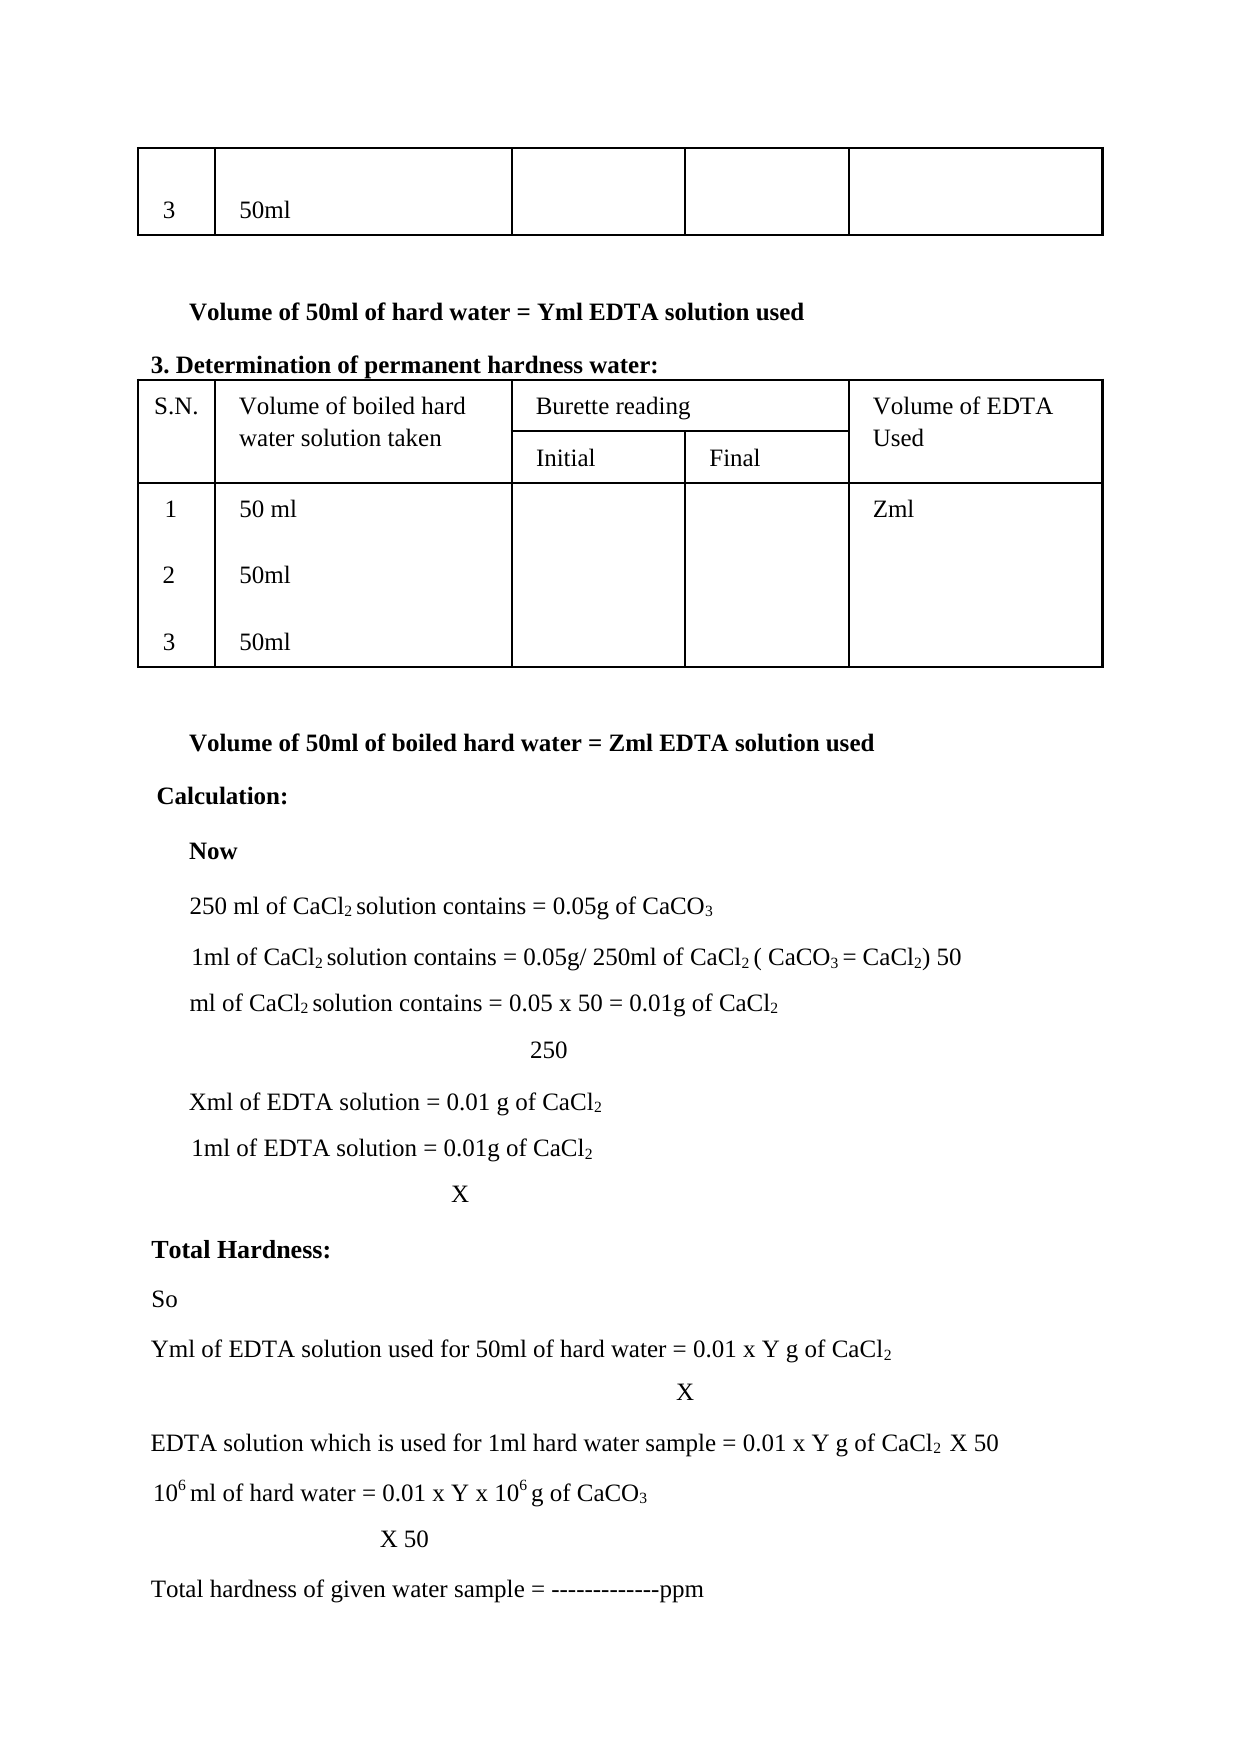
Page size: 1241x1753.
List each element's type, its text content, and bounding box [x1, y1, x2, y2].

table_header Volume of boiled hard water solution taken [216, 381, 511, 482]
text X 50 [375, 1524, 1172, 1553]
text Total Hardness: [151, 1234, 1172, 1264]
table_cell Final [686, 432, 848, 482]
table_cell [686, 484, 848, 666]
table_cell [513, 484, 684, 666]
table_header Volume of EDTA Used [850, 381, 1101, 482]
text 250 ml of CaCl2 solution contains = 0.05g of CaCO3 [189, 889, 1172, 920]
text Total hardness of given water sample = -------------ppm [151, 1574, 1172, 1602]
text Calculation: [150, 781, 1172, 810]
text Now [189, 836, 1172, 865]
table_header 2 3 [139, 149, 214, 234]
table_header [513, 149, 684, 234]
text 250 [526, 1035, 1172, 1064]
text Volume of 50ml of boiled hard water = Zml EDTA solution used [189, 728, 1172, 757]
table_header Burette reading [513, 381, 848, 430]
table_header Yml [850, 149, 1101, 234]
text 1ml of EDTA solution = 0.01g of CaCl2 [191, 1131, 1172, 1162]
table_header S.N. [139, 381, 214, 482]
text X [451, 1179, 1172, 1208]
text 106 ml of hard water = 0.01 x Y x 106 g of CaCO3 [153, 1476, 1172, 1507]
text So [151, 1284, 1172, 1313]
text 1ml of CaCl2 solution contains = 0.05g/ 250ml of CaCl2 ( CaCO3 = CaCl2) 50 ml of CaCl2 solution contains = 0.05 x 50 = 0.01g of CaCl2 [189, 940, 989, 1017]
table_header [686, 149, 848, 234]
text 3. Determination of permanent hardness water: [151, 350, 1172, 378]
table_header 50ml 50ml [216, 149, 511, 234]
text Xml of EDTA solution = 0.01 g of CaCl2 [189, 1085, 1172, 1116]
table_cell 1 2 3 [139, 484, 214, 666]
table_cell Initial [513, 432, 684, 482]
table_cell 50 ml 50ml 50ml [216, 484, 511, 666]
text Volume of 50ml of hard water = Yml EDTA solution used [189, 297, 1172, 326]
text EDTA solution which is used for 1ml hard water sample = 0.01 x Y g of CaCl2 X 50 [150, 1426, 1007, 1457]
table_cell Zml [850, 484, 1101, 666]
text Yml of EDTA solution used for 50ml of hard water = 0.01 x Y g of CaCl2 X [151, 1332, 907, 1406]
